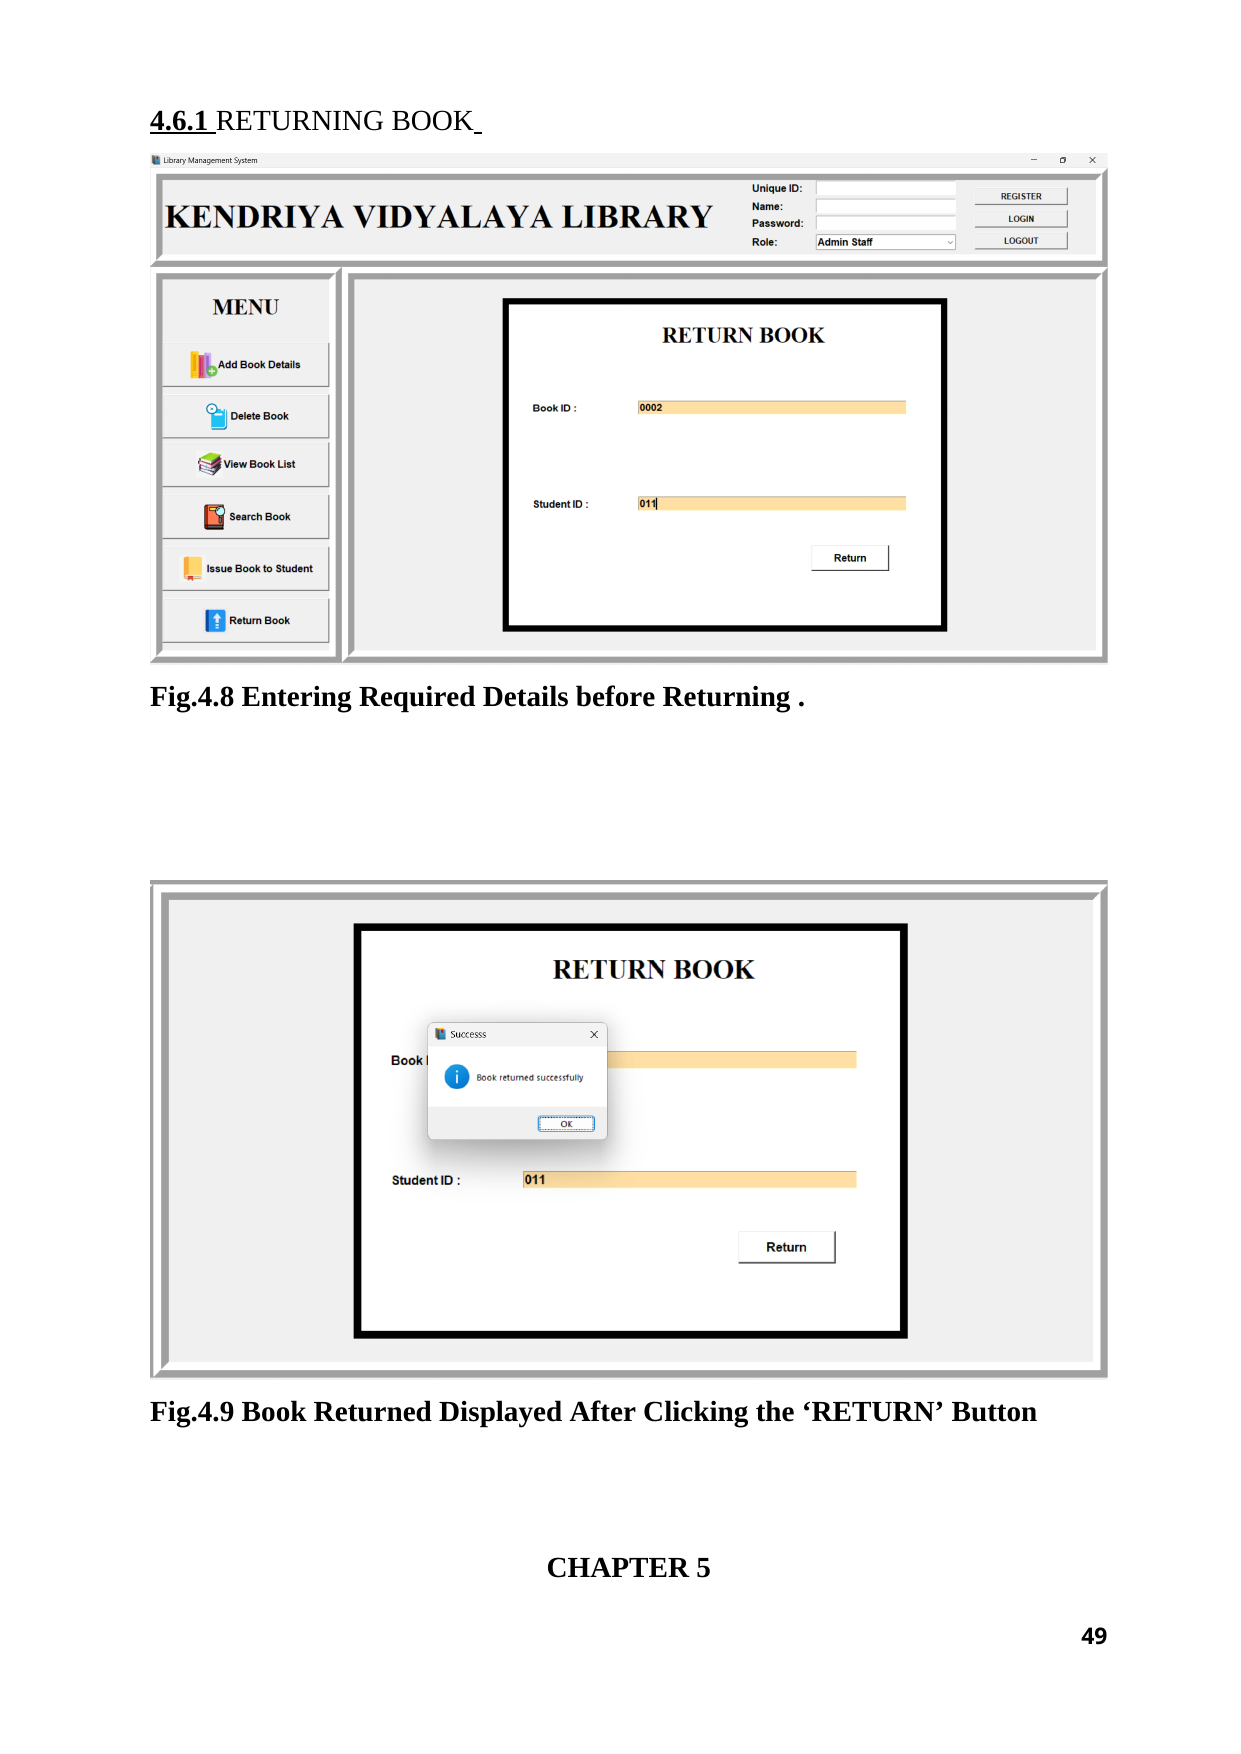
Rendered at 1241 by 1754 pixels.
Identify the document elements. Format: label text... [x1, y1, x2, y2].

text Fig.4.9 Book Returned Displayed After Clicking the ‘RETURN’ Button [150, 1394, 1107, 1427]
picture [150, 880, 1108, 1380]
text Fig.4.8 Entering Required Details before Returning . [150, 679, 1107, 712]
text CHAPTER 5 [150, 1550, 1107, 1583]
text 4.6.1 RETURNING BOOK [150, 103, 1107, 137]
picture [150, 153, 1108, 665]
